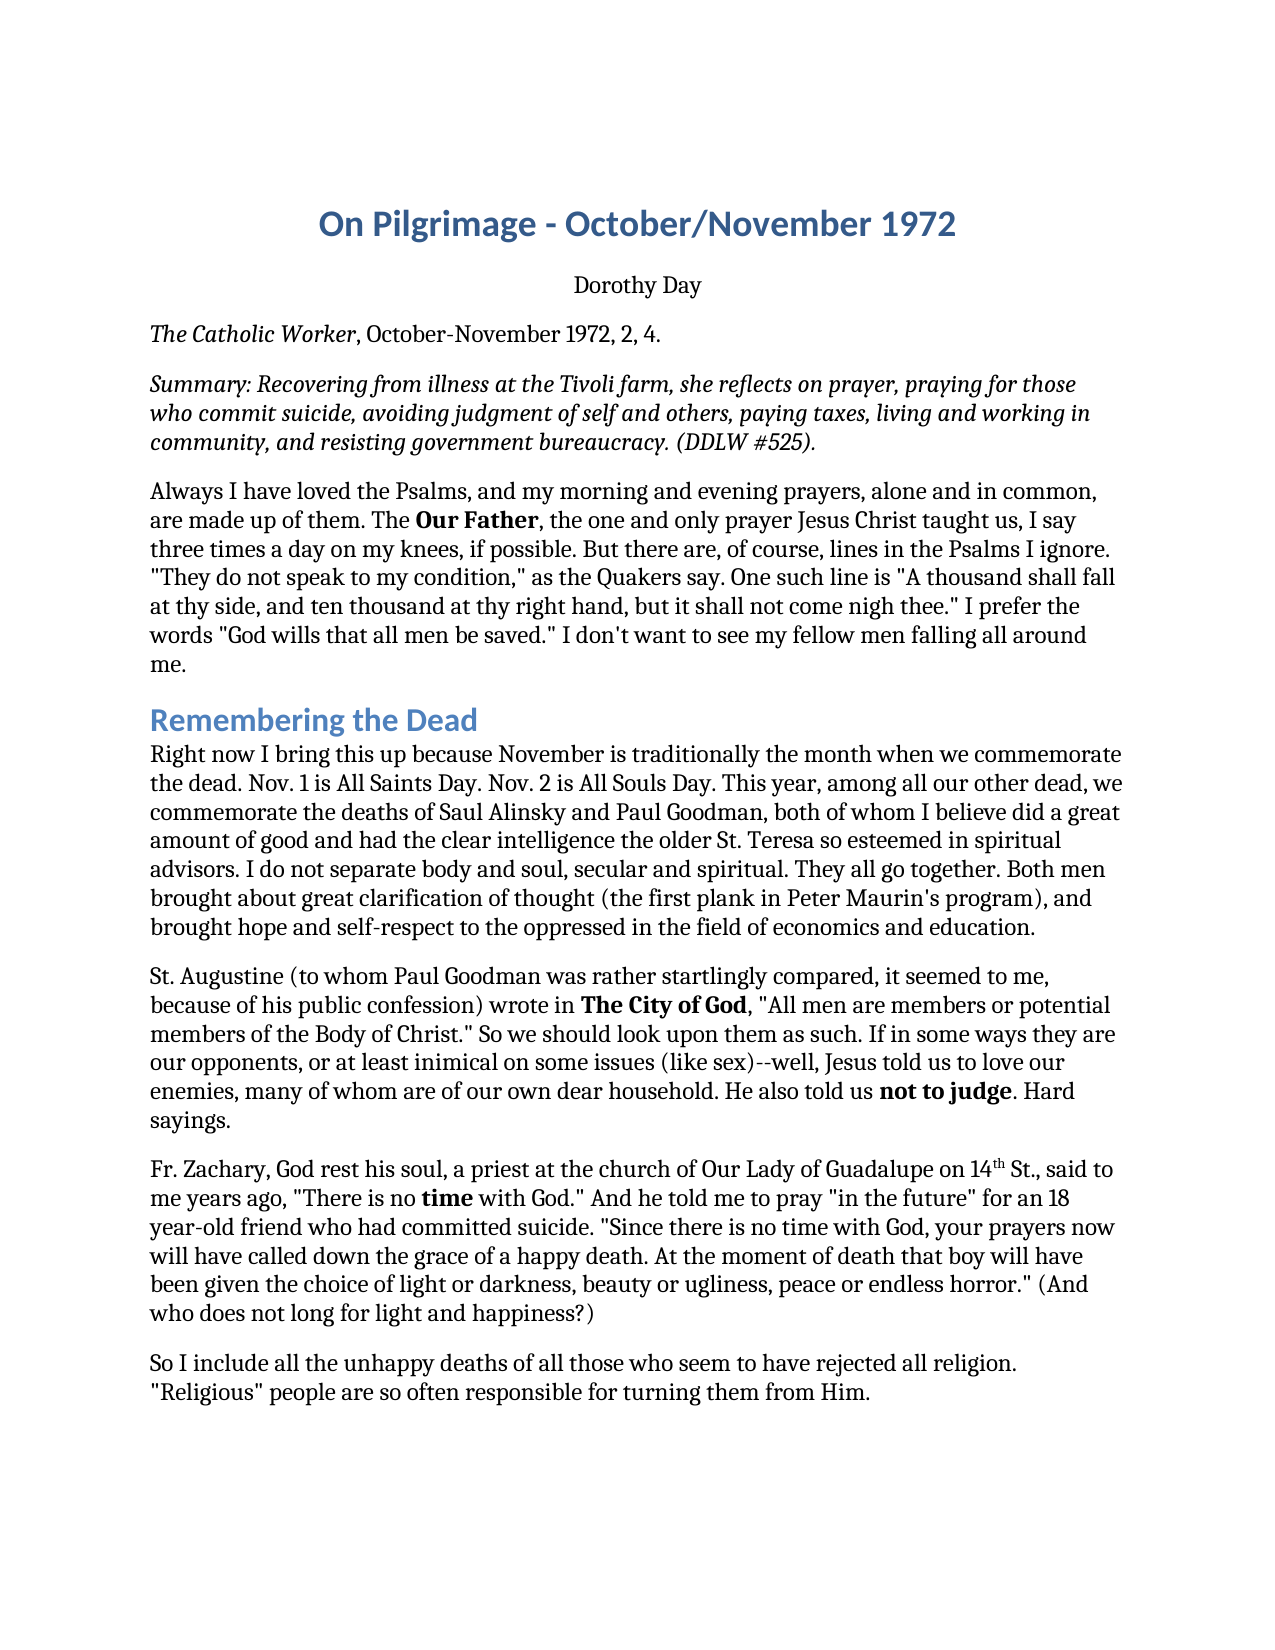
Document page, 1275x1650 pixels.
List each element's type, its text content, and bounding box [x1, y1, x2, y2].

text Dorothy Day [150, 271, 1125, 299]
text Right now I bring this up because November is traditionally the month when we commemorate the dead. Nov. 1 is All Saints Day. Nov. 2 is All Souls Day. This year, among all our other dead, we commemorate the deaths of Saul Alinsky and Paul Goodman, both of whom I believe did a great amount of good and had the clear intelligence the older St. Teresa so esteemed in spiritual advisors. I do not separate body and soul, secular and spiritual. They all go together. Both men brought about great clarification of thought (the first plank in Peter Maurin's program), and brought hope and self-respect to the oppressed in the field of economics and education. [150, 740, 1125, 941]
text Always I have loved the Psalms, and my morning and evening prayers, alone and in common, are made up of them. The Our Father, the one and only prayer Jesus Christ taught us, I say three times a day on my knees, if possible. But there are, of course, lines in the Psalms I ignore. "They do not speak to my condition," as the Quakers say. One such line is "A thousand shall fall at thy side, and ten thousand at thy right hand, but it shall not come nigh thee." I prefer the words "God wills that all men be saved." I don't want to see my fellow men falling all around me. [150, 477, 1125, 678]
text The Catholic Worker, October-November 1972, 2, 4. [150, 320, 1125, 349]
text St. Augustine (to whom Paul Goodman was rather startlingly compared, it seemed to me, because of his public confession) wrote in The City of God, "All men are members or potential members of the Body of Christ." So we should look upon them as such. If in some ways they are our opponents, or at least inimical on some issues (like sex)--well, Jesus told us to love our enemies, many of whom are of our own dear household. He also told us not to judge. Hard sayings. [150, 962, 1125, 1134]
text So I include all the unhappy deaths of all those who seem to have rejected all religion. "Religious" people are so often responsible for turning them from Him. [150, 1349, 1125, 1406]
subtitle Remembering the Dead [150, 699, 1125, 740]
text Fr. Zachary, God rest his soul, a priest at the church of Our Lady of Guadalupe on 14th St., said to me years ago, "There is no time with God." And he told me to pray "in the future" for an 18 year-old friend who had committed suicide. "Since there is no time with God, your prayers now will have called down the grace of a happy death. At the moment of death that boy will have been given the choice of light or darkness, beauty or ugliness, peace or endless horror." (And who does not long for light and happiness?) [150, 1155, 1125, 1328]
text Summary: Recovering from illness at the Tivoli farm, she reflects on prayer, praying for those who commit suicide, avoiding judgment of self and others, paying taxes, living and working in community, and resisting government bureaucracy. (DDLW #525). [150, 370, 1125, 456]
title On Pilgrimage - October/November 1972 [150, 200, 1125, 246]
